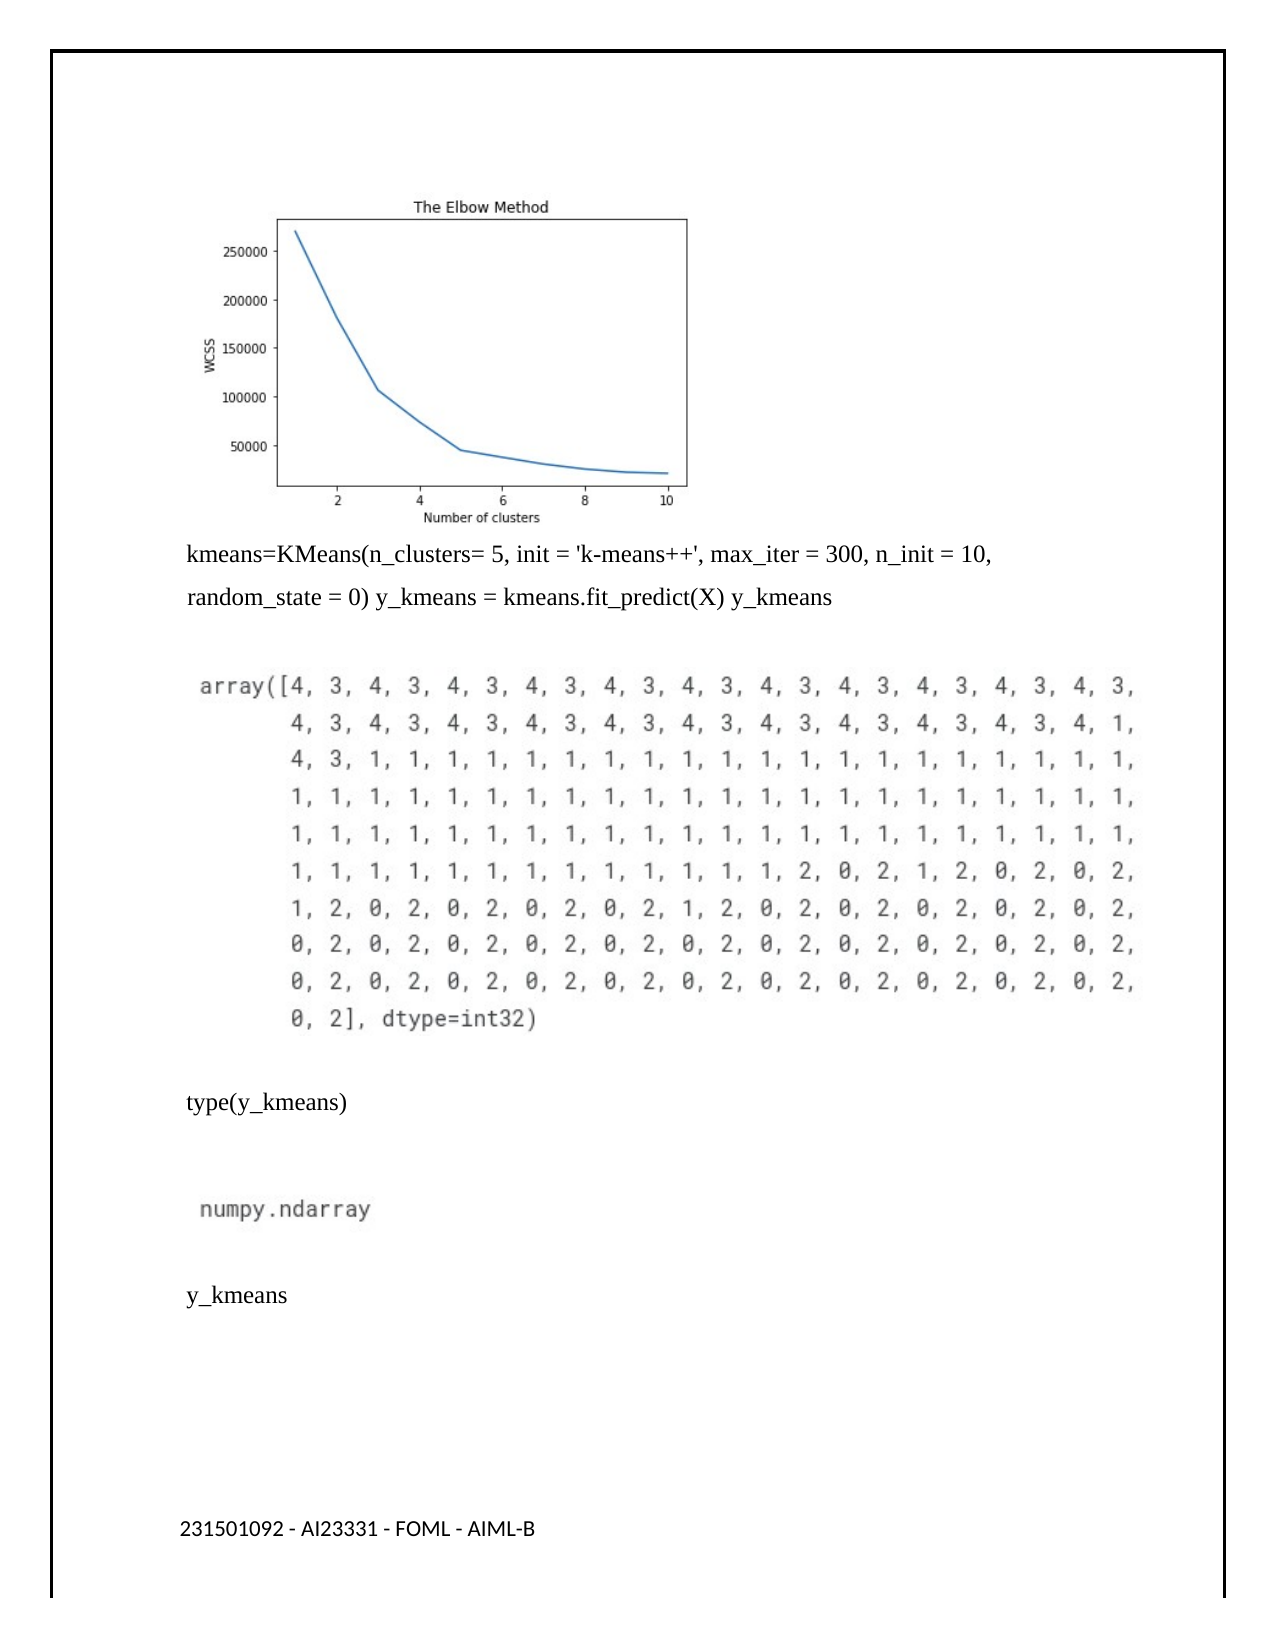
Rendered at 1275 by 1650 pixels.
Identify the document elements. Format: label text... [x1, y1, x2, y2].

text y_kmeans [186, 1280, 1125, 1309]
picture [187, 667, 1163, 1036]
picture [190, 192, 728, 531]
text kmeans=KMeans(n_clusters= 5, init = 'k-means++', max_iter = 300, n_init = 10, random_state = 0) y_kmeans = kmeans.fit_predict(X) y_kmeans [186, 539, 1127, 611]
text type(y_kmeans) [186, 1087, 1125, 1115]
picture [187, 1170, 402, 1272]
